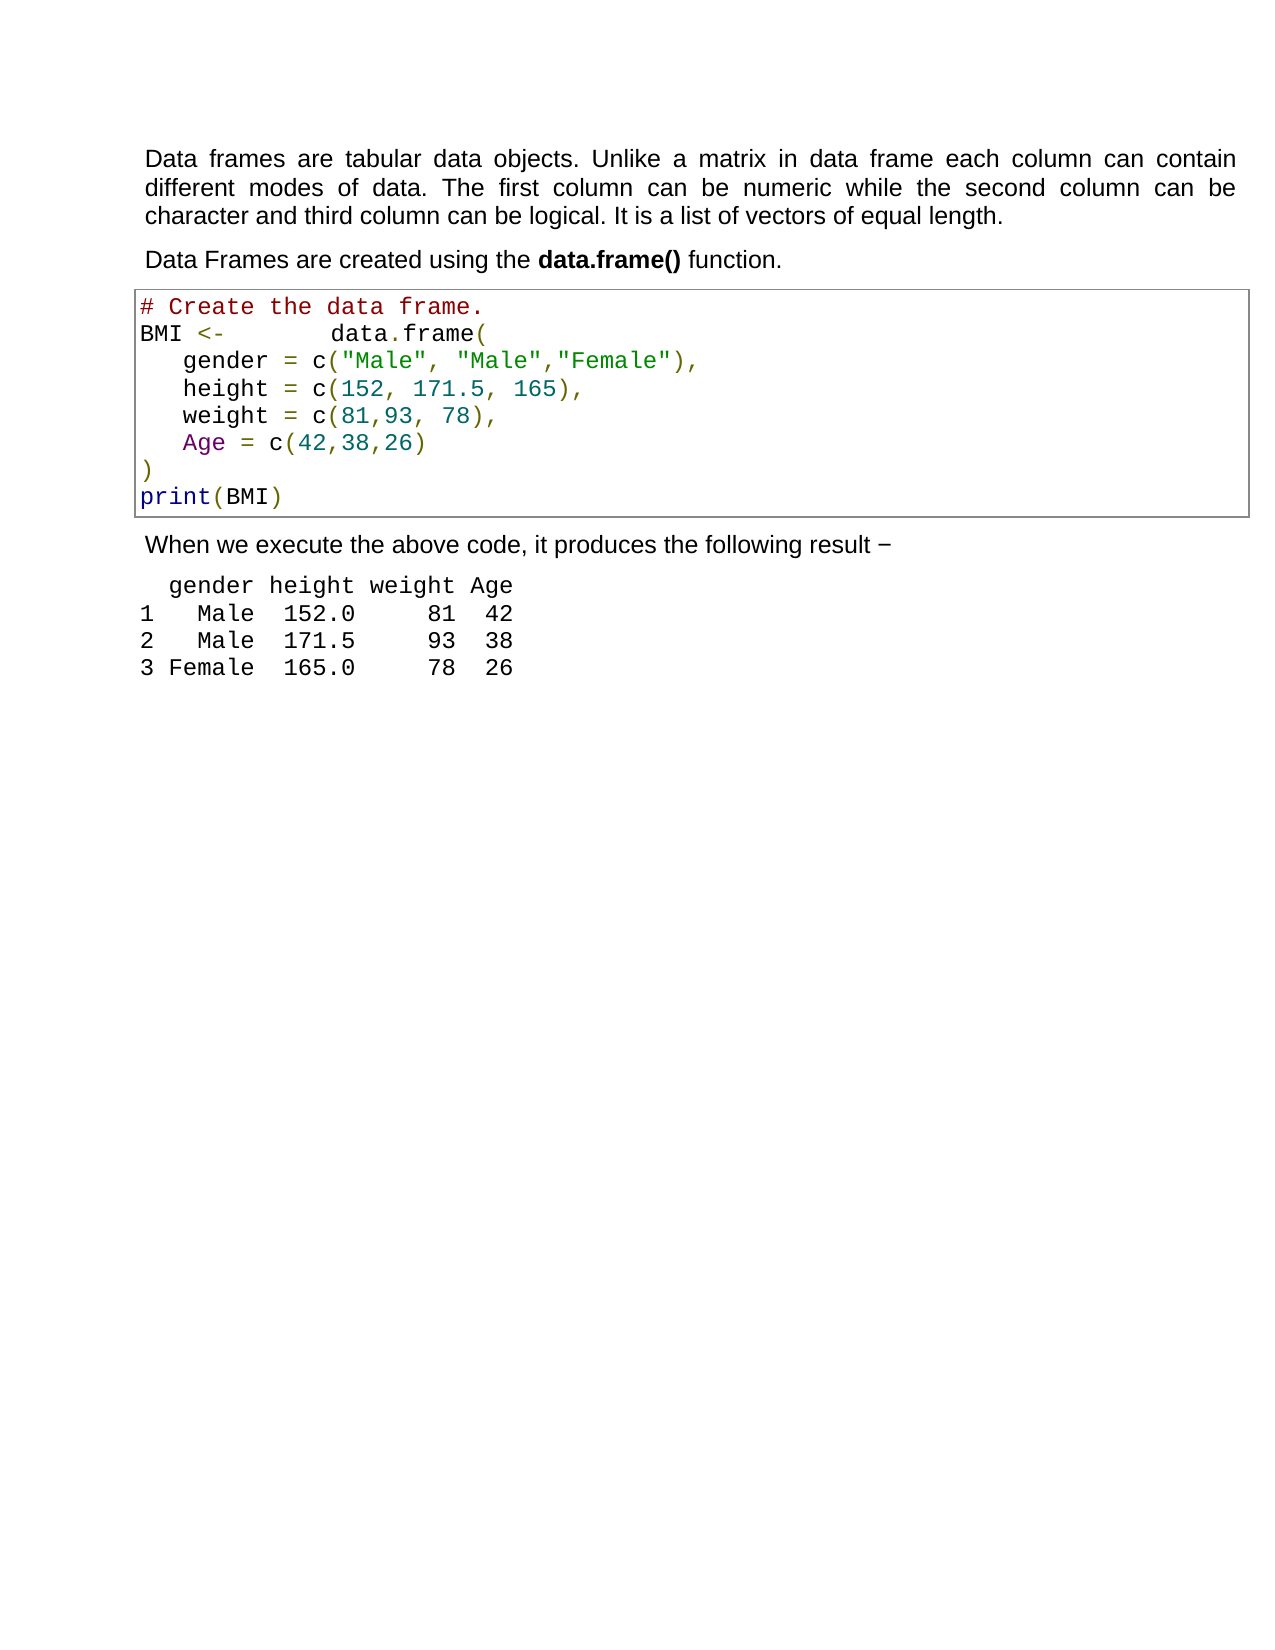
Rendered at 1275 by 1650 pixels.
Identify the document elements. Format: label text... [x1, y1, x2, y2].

text gender = c("Male", "Male","Female"), [139, 349, 1244, 376]
text # Create the data frame. [136, 290, 1248, 322]
text Data Frames are created using the data.frame() function. [144, 245, 1239, 274]
text height = c(152, 171.5, 165), [139, 376, 1244, 403]
text BMI <- data.frame( [139, 322, 1244, 349]
text ) [139, 458, 1244, 479]
text When we execute the above code, it produces the following result − [144, 530, 1239, 559]
text 1 Male 152.0 81 42 [139, 601, 1244, 628]
text Data frames are tabular data objects. Unlike a matrix in data frame each column can contain different modes of data. The first column can be numeric while the second column can be character and third column can be logical. It is a list of vectors of equal length. [144, 144, 1239, 230]
text gender height weight Age [139, 574, 1244, 601]
text weight = c(81,93, 78), [139, 403, 1244, 430]
text Age = c(42,38,26) [139, 430, 1244, 458]
text print(BMI) [136, 479, 1248, 516]
text 2 Male 171.5 93 38 [139, 628, 1244, 656]
text 3 Female 165.0 78 26 [139, 656, 1244, 683]
